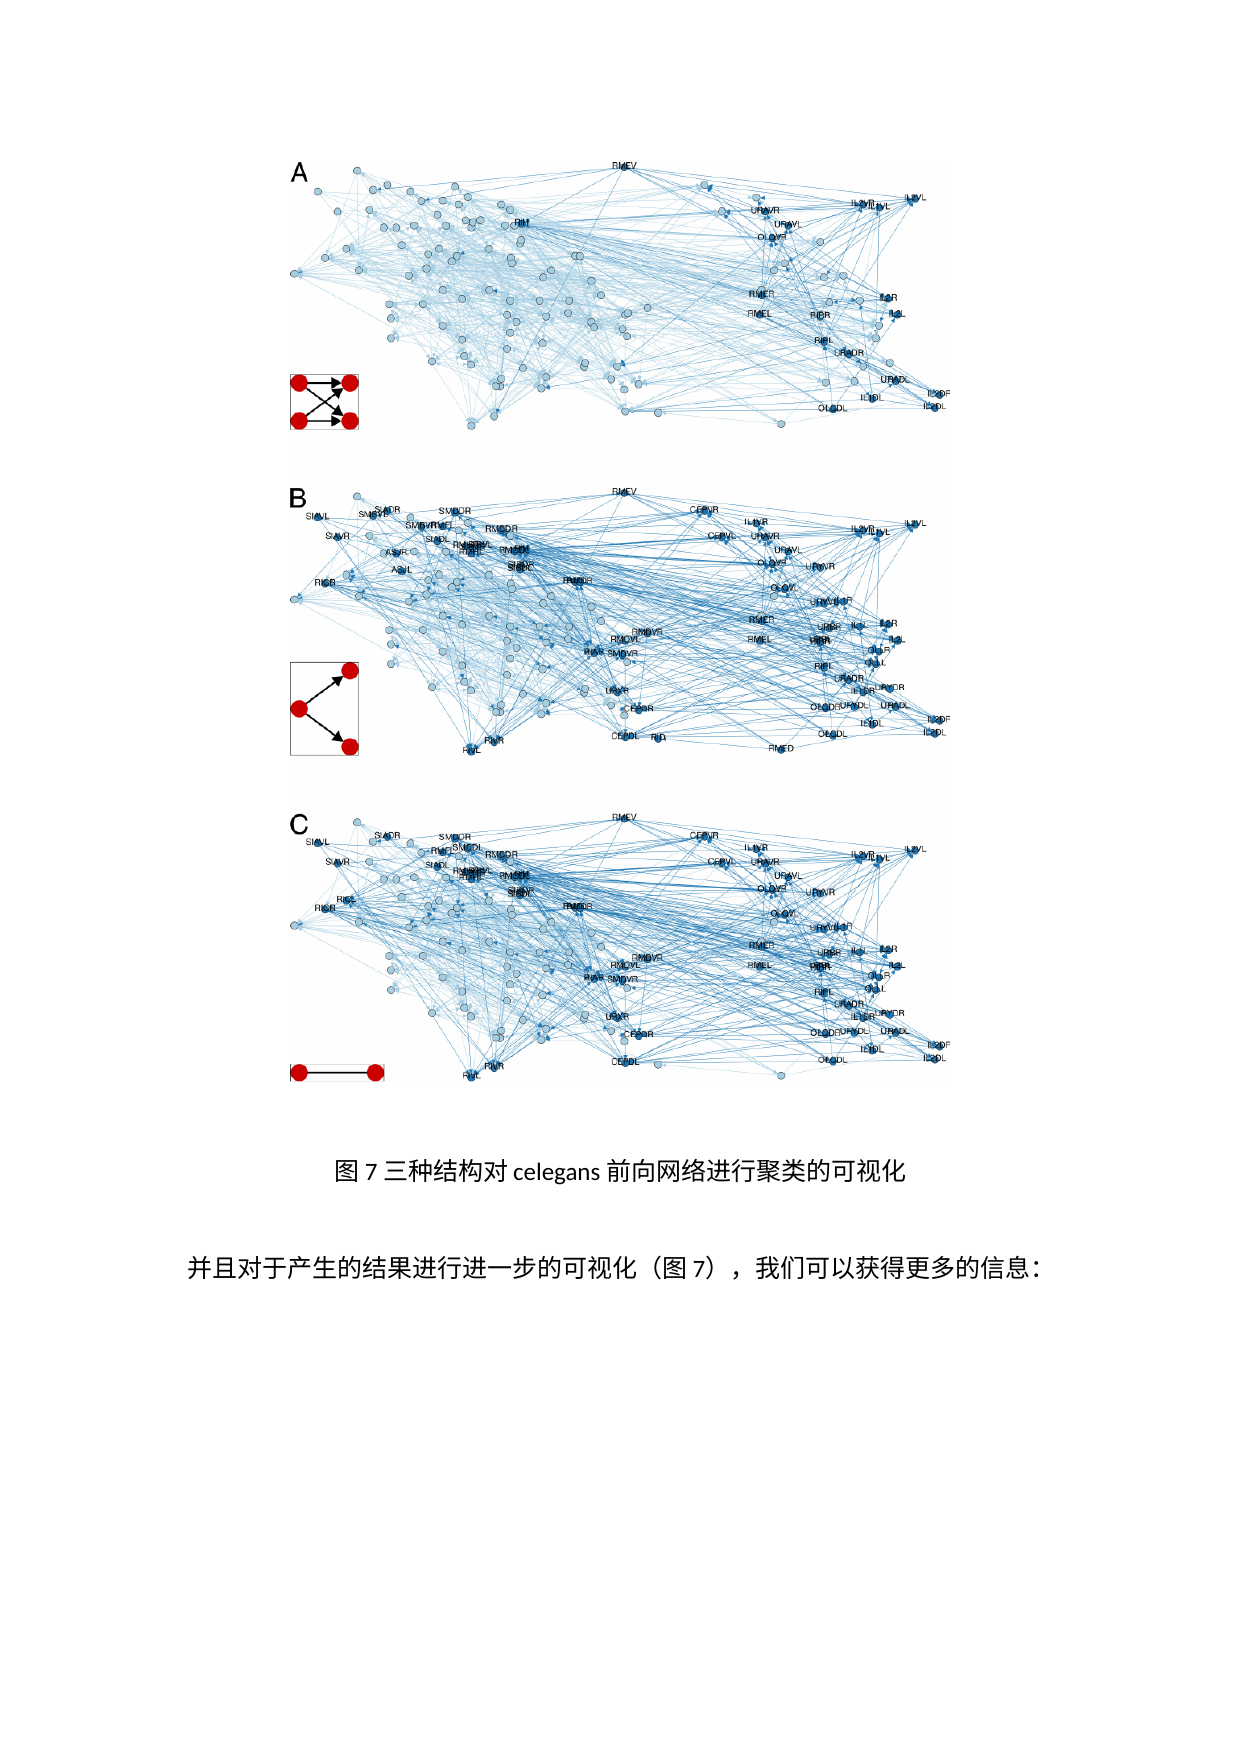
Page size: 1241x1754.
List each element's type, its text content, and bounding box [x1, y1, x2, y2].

picture [290, 162, 950, 1082]
text 并且对于产生的结果进行进一步的可视化（图7），我们可以获得更多的信息： [187, 1234, 1053, 1299]
text 图7 三种结构对celegans 前向网络进行聚类的可视化 [187, 1137, 1053, 1202]
